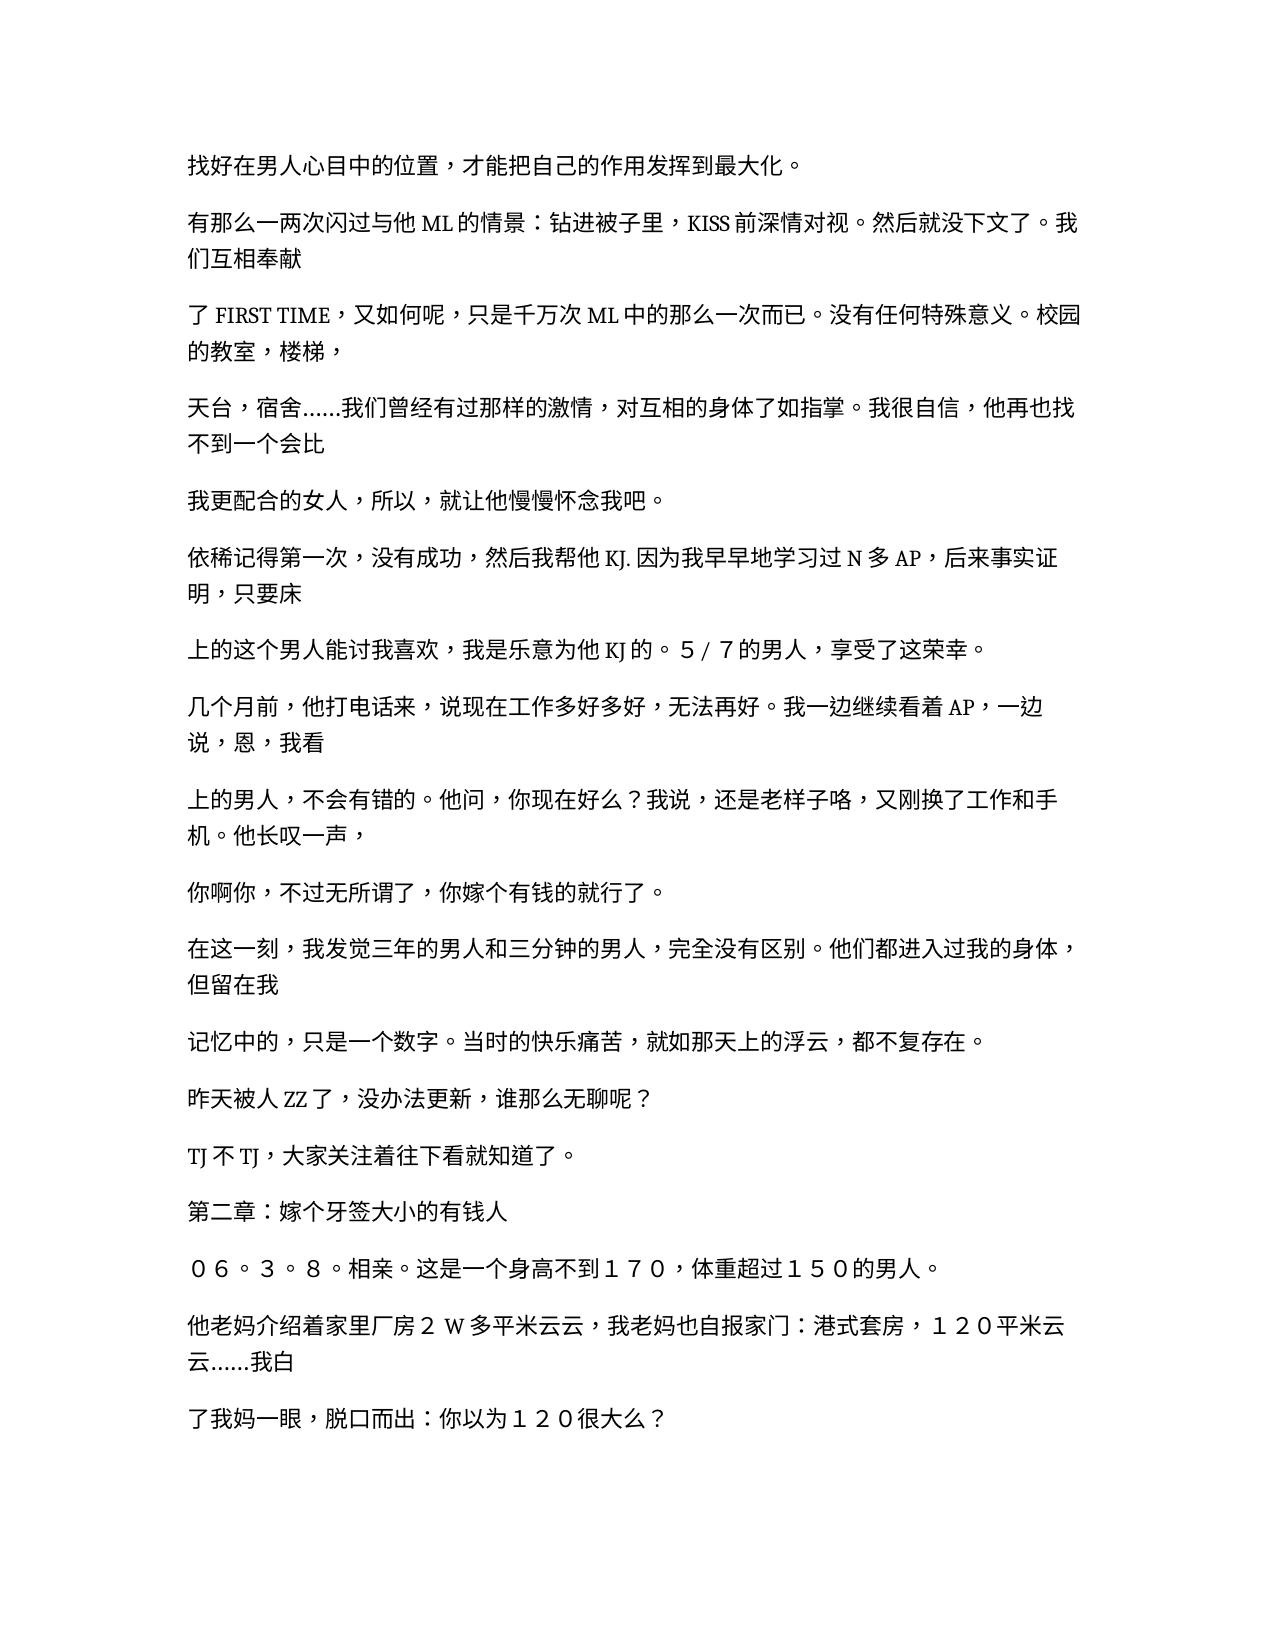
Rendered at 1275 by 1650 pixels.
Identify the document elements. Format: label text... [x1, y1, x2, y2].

text 我更配合的女人，所以，就让他慢慢怀念我吧。 [187, 485, 1087, 516]
text 上的这个男人能讨我喜欢，我是乐意为他KJ的。５/ ７的男人，享受了这荣幸。 [187, 634, 1087, 666]
text 有那么一两次闪过与他ML的情景：钻进被子里，KISS前深情对视。然后就没下文了。我们互相奉献 [187, 207, 1087, 274]
text TJ不TJ，大家关注着往下看就知道了。 [187, 1139, 1087, 1171]
text 上的男人，不会有错的。他问，你现在好么？我说，还是老样子咯，又刚换了工作和手机。他长叹一声， [187, 784, 1087, 851]
text ０６。３。８。相亲。这是一个身高不到１７０，体重超过１５０的男人。 [187, 1253, 1087, 1284]
text 昨天被人ZZ了，没办法更新，谁那么无聊呢？ [187, 1083, 1087, 1114]
text 找好在男人心目中的位置，才能把自己的作用发挥到最大化。 [187, 150, 1087, 181]
text 他老妈介绍着家里厂房２W 多平米云云，我老妈也自报家门：港式套房，１２０平米云云……我白 [187, 1310, 1087, 1377]
text 依稀记得第一次，没有成功，然后我帮他KJ. 因为我早早地学习过N 多AP，后来事实证明，只要床 [187, 542, 1087, 609]
text 了FIRST TIME，又如何呢，只是千万次ML中的那么一次而已。没有任何特殊意义。校园的教室，楼梯， [187, 299, 1087, 367]
text 了我妈一眼，脱口而出：你以为１２０很大么？ [187, 1403, 1087, 1434]
text 记忆中的，只是一个数字。当时的快乐痛苦，就如那天上的浮云，都不复存在。 [187, 1026, 1087, 1057]
text 在这一刻，我发觉三年的男人和三分钟的男人，完全没有区别。他们都进入过我的身体，但留在我 [187, 933, 1087, 1001]
text 你啊你，不过无所谓了，你嫁个有钱的就行了。 [187, 877, 1087, 908]
text 天台，宿舍……我们曾经有过那样的激情，对互相的身体了如指掌。我很自信，他再也找不到一个会比 [187, 392, 1087, 459]
text 第二章：嫁个牙签大小的有钱人 [187, 1196, 1087, 1228]
text 几个月前，他打电话来，说现在工作多好多好，无法再好。我一边继续看着AP，一边说，恩，我看 [187, 691, 1087, 758]
